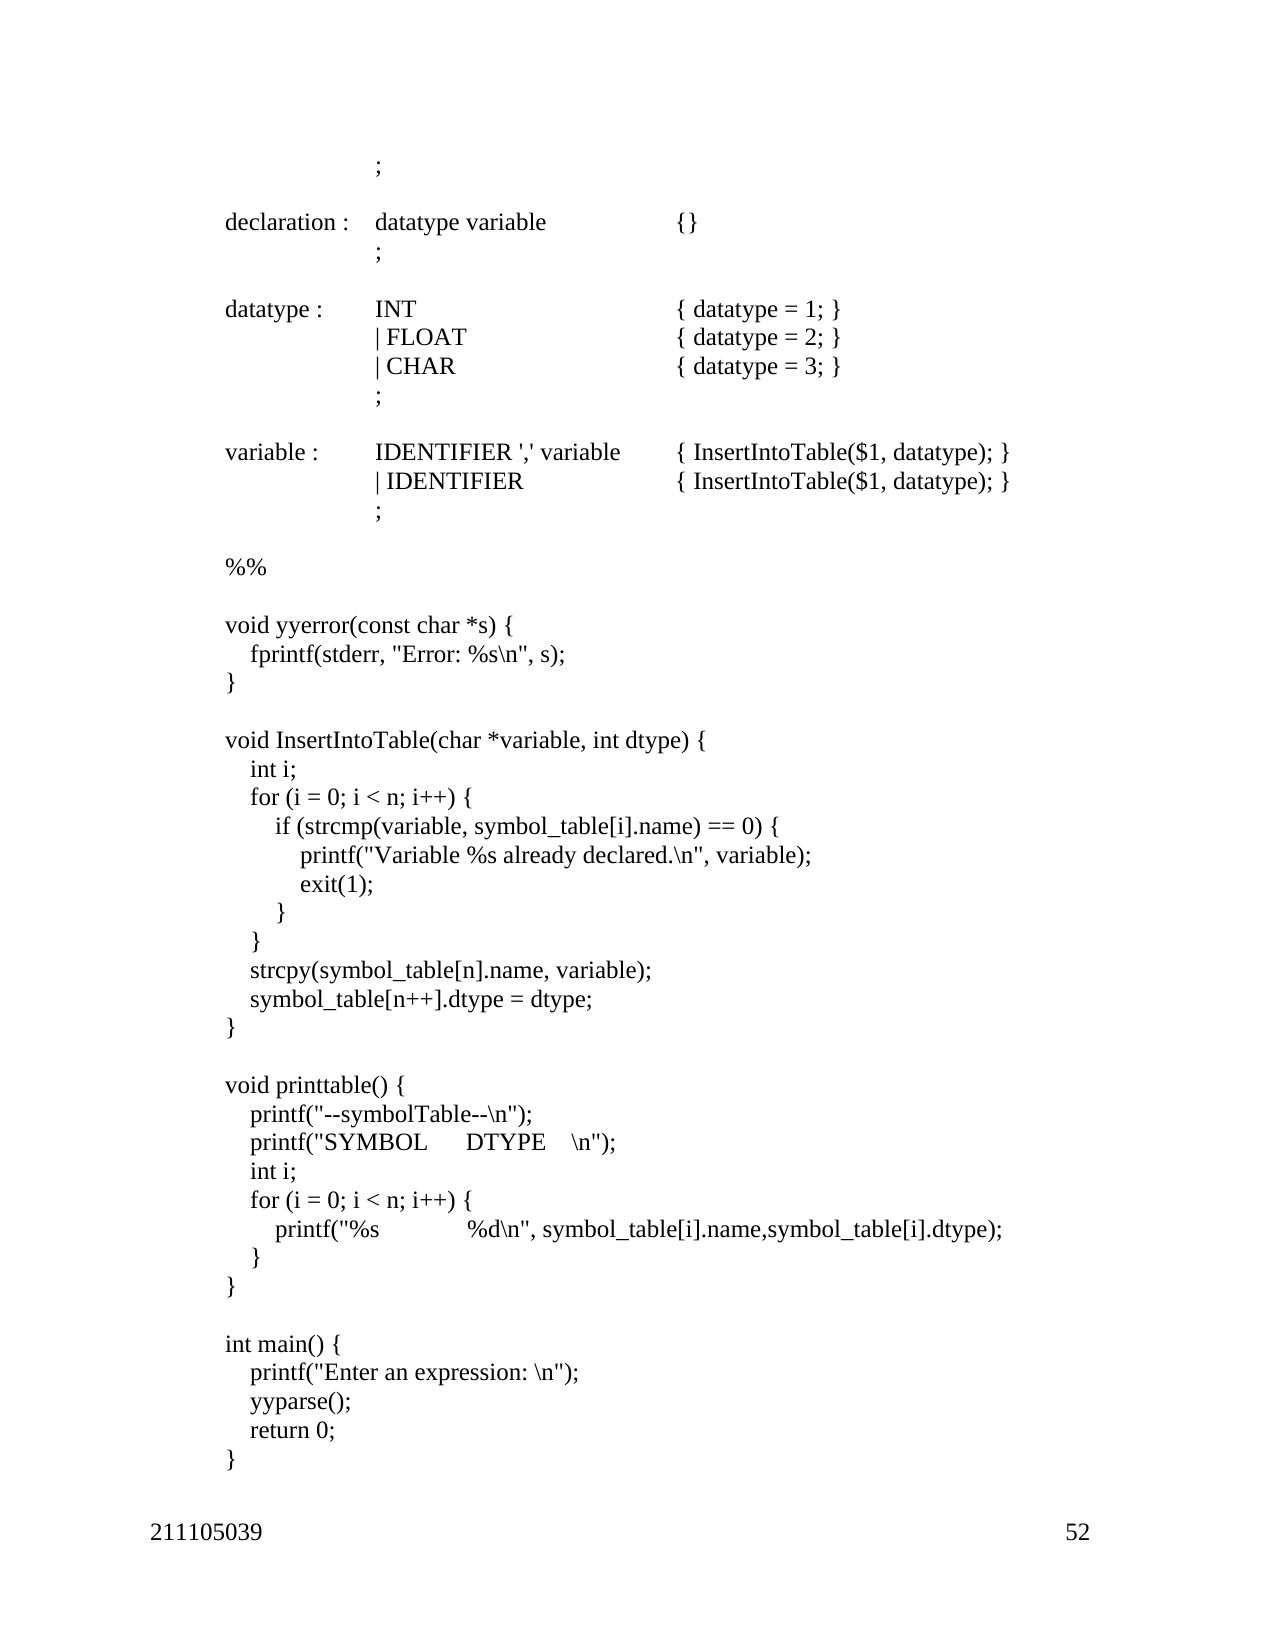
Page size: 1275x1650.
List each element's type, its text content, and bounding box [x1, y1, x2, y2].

text void yyerror(const char *s) { [225, 610, 1125, 639]
text } [225, 667, 1125, 696]
text printf("--symbolTable--\n"); [225, 1099, 1125, 1127]
text fprintf(stderr, "Error: %s\n", s); [225, 639, 1125, 667]
text } [225, 926, 1125, 955]
text printf("Enter an expression: \n"); [225, 1357, 1125, 1386]
text for (i = 0; i < n; i++) { [225, 782, 1125, 811]
text datatype : INT { datatype = 1; } [225, 294, 1125, 322]
text symbol_table[n++].dtype = dtype; [225, 984, 1125, 1012]
text int i; [225, 1156, 1125, 1185]
text } [225, 1271, 1125, 1300]
text ; [225, 495, 1125, 524]
text declaration : datatype variable {} [225, 207, 1125, 236]
text return 0; [225, 1415, 1125, 1444]
text ; [225, 380, 1125, 409]
text | CHAR { datatype = 3; } [225, 351, 1125, 380]
text } [225, 1444, 1125, 1472]
text exit(1); [225, 869, 1125, 897]
text %% [225, 552, 1125, 581]
text ; [225, 236, 1125, 265]
text printf("%s %d\n", symbol_table[i].name,symbol_table[i].dtype); [225, 1214, 1125, 1242]
text void InsertIntoTable(char *variable, int dtype) { [225, 725, 1125, 754]
text | IDENTIFIER { InsertIntoTable($1, datatype); } [225, 466, 1125, 495]
text printf("Variable %s already declared.\n", variable); [225, 840, 1125, 869]
text yyparse(); [225, 1386, 1125, 1415]
text | FLOAT { datatype = 2; } [225, 322, 1125, 351]
text printf("SYMBOL DTYPE \n"); [225, 1127, 1125, 1156]
text ; [225, 150, 1125, 179]
text } [225, 897, 1125, 926]
text void printtable() { [225, 1070, 1125, 1099]
text } [225, 1242, 1125, 1271]
text int i; [225, 754, 1125, 782]
text } [225, 1012, 1125, 1041]
text variable : IDENTIFIER ',' variable { InsertIntoTable($1, datatype); } [225, 437, 1125, 466]
text if (strcmp(variable, symbol_table[i].name) == 0) { [225, 811, 1125, 840]
text int main() { [225, 1329, 1125, 1357]
text for (i = 0; i < n; i++) { [225, 1185, 1125, 1214]
text strcpy(symbol_table[n].name, variable); [225, 955, 1125, 984]
